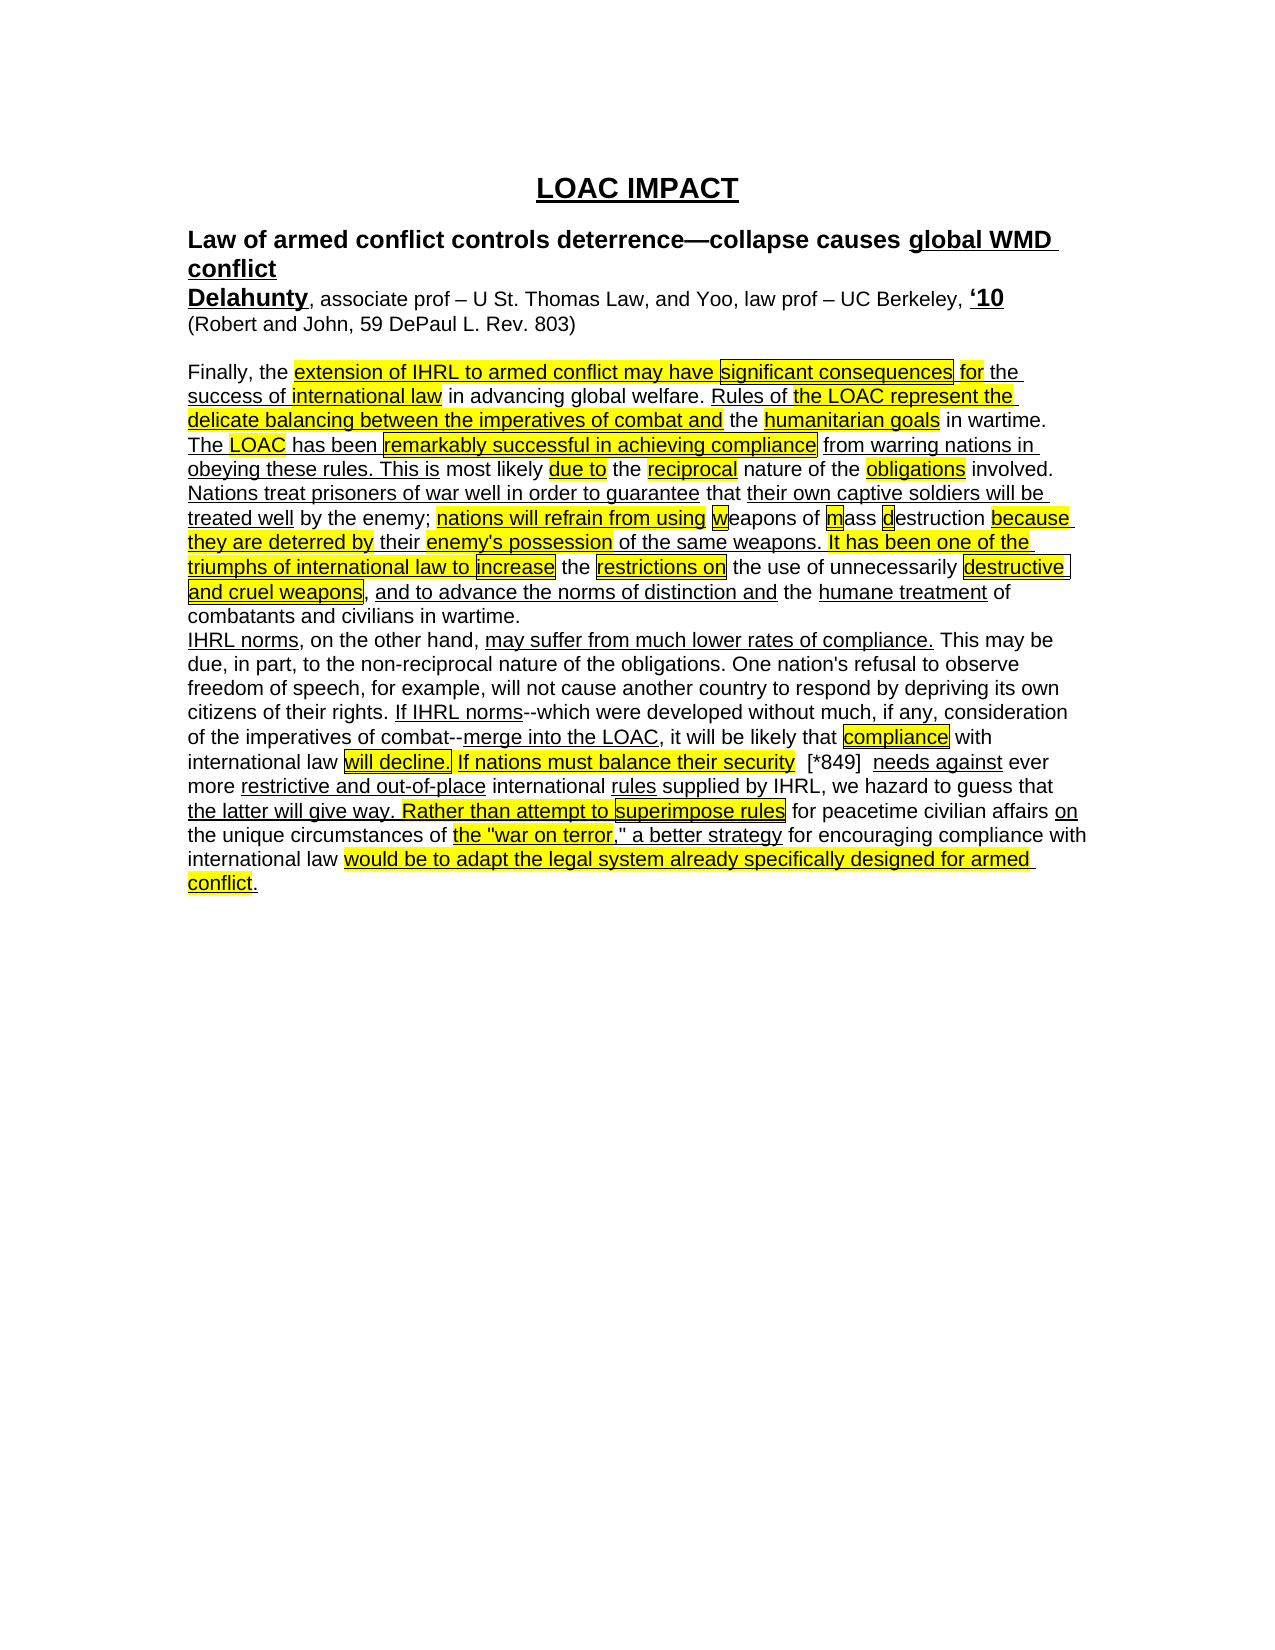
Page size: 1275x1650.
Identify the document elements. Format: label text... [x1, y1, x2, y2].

subtitle loac impact [187, 171, 1087, 204]
text (Robert and John, 59 DePaul L. Rev. 803) [187, 311, 1087, 335]
text IHRL norms, on the other hand, may suffer from much lower rates of compliance. This may be due, in part, to the non-reciprocal nature of the obligations. One nation's refusal to observe freedom of speech, for example, will not cause another country to respond by depriving its own citizens of their rights. If IHRL norms--which were developed without much, if any, consideration of the imperatives of combat--merge into the LOAC, it will be likely that compliance with international law will decline. If nations must balance their security [*849] needs against ever more restrictive and out-of-place international rules supplied by IHRL, we hazard to guess that the latter will give way. Rather than attempt to superimpose rules for peacetime civilian affairs on the unique circumstances of the "war on terror," a better strategy for encouraging compliance with international law would be to adapt the legal system already specifically designed for armed conflict. [187, 628, 1087, 895]
text Law of armed conflict controls deterrence—collapse causes global WMD conflict [187, 225, 1087, 283]
text Delahunty, associate prof – U St. Thomas Law, and Yoo, law prof – UC Berkeley, ‘10 [187, 283, 1087, 311]
text Finally, the extension of IHRL to armed conflict may have significant consequences for the success of international law in advancing global welfare. Rules of the LOAC represent the delicate balancing between the imperatives of combat and the humanitarian goals in wartime. The LOAC has been remarkably successful in achieving compliance from warring nations in obeying these rules. This is most likely due to the reciprocal nature of the obligations involved. Nations treat prisoners of war well in order to guarantee that their own captive soldiers will be treated well by the enemy; nations will refrain from using weapons of mass destruction because they are deterred by their enemy's possession of the same weapons. It has been one of the triumphs of international law to increase the restrictions on the use of unnecessarily destructive and cruel weapons, and to advance the norms of distinction and the humane treatment of combatants and civilians in wartime. [187, 359, 1087, 628]
